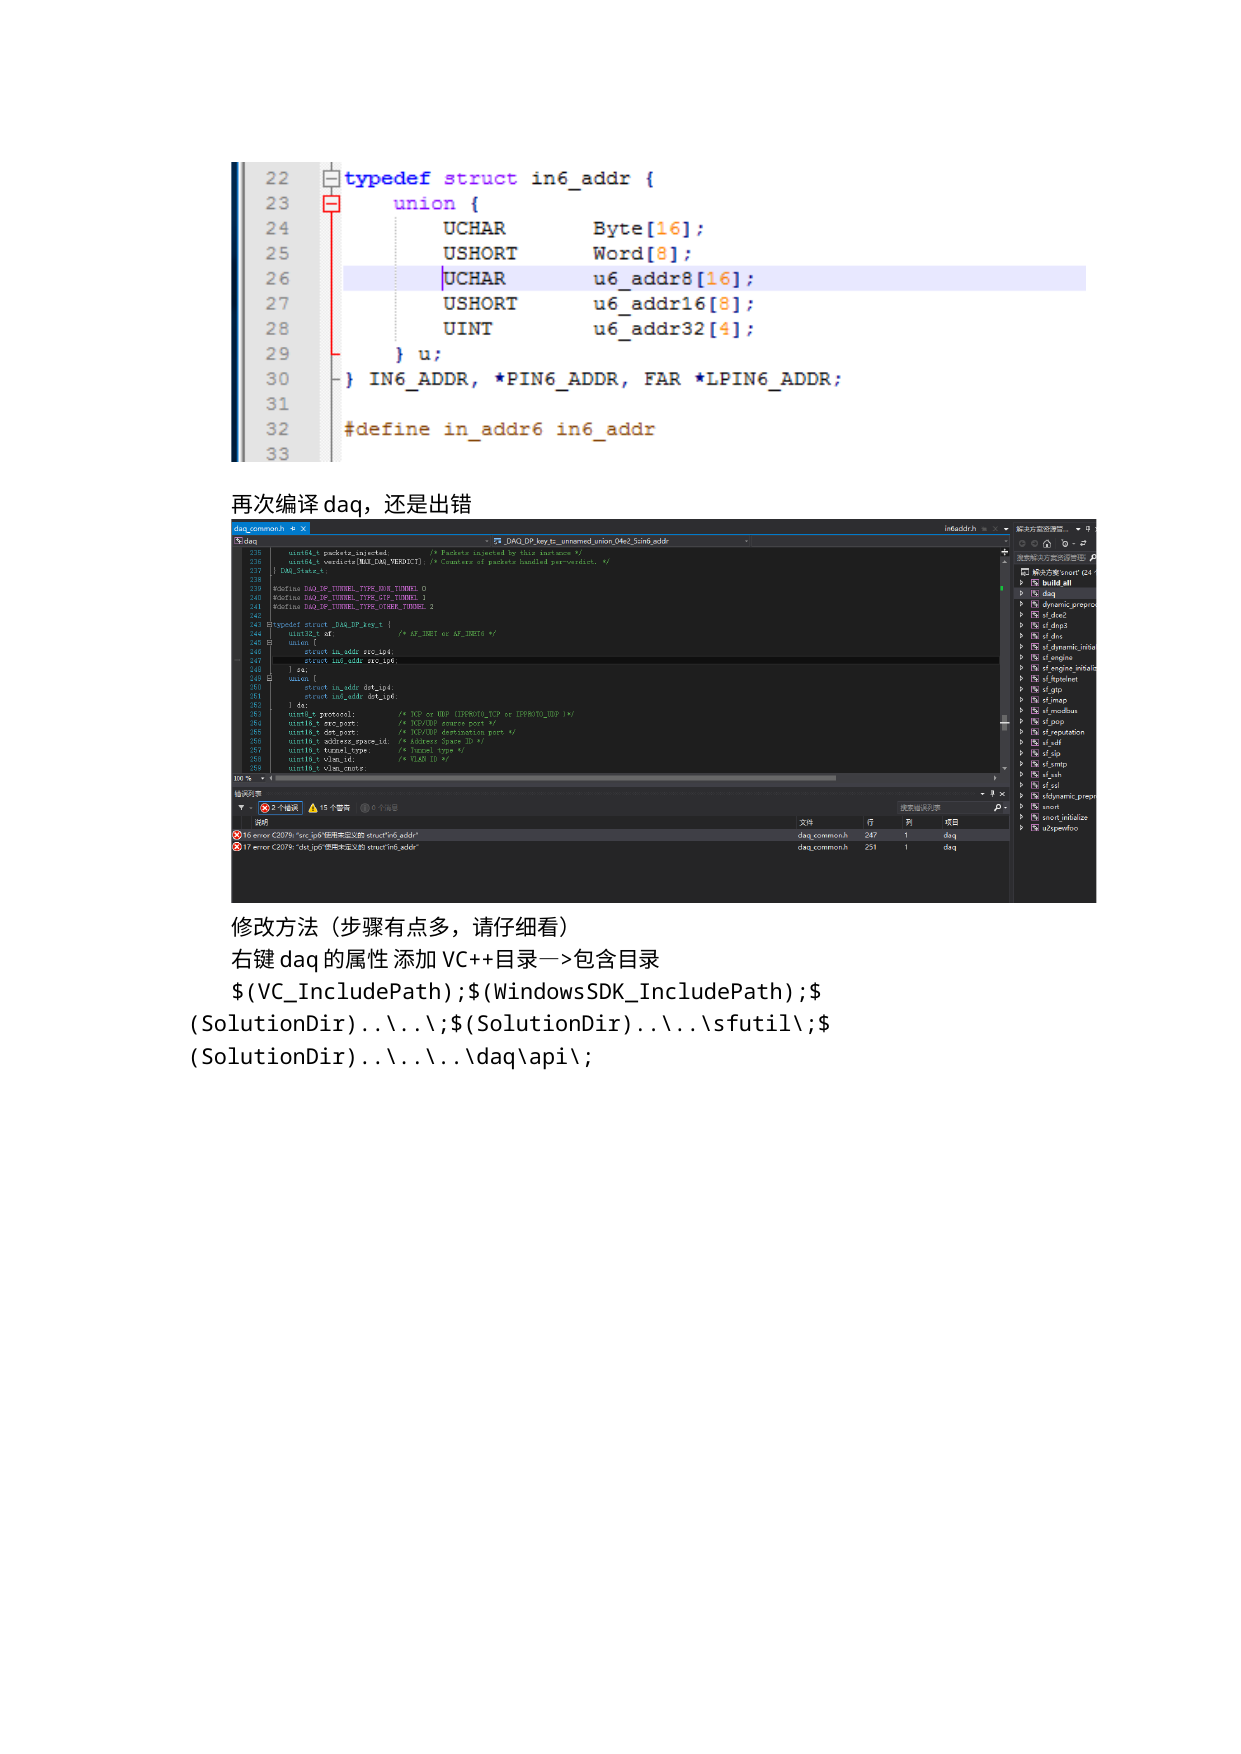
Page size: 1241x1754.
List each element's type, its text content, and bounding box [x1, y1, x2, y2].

text 修改方法（步骤有点多，请仔细看） [187, 909, 1053, 942]
text $(VC_IncludePath);$(WindowsSDK_IncludePath);$(SolutionDir)..\..\;$(SolutionDir)..\..\sfutil\;$(SolutionDir)..\..\..\daq\api\; [187, 974, 1053, 1072]
picture [231, 162, 1086, 462]
text 右键daq的属性 添加VC++目录—>包含目录 [187, 942, 1053, 974]
picture [231, 519, 1097, 903]
text 再次编译daq，还是出错 [187, 487, 1053, 519]
